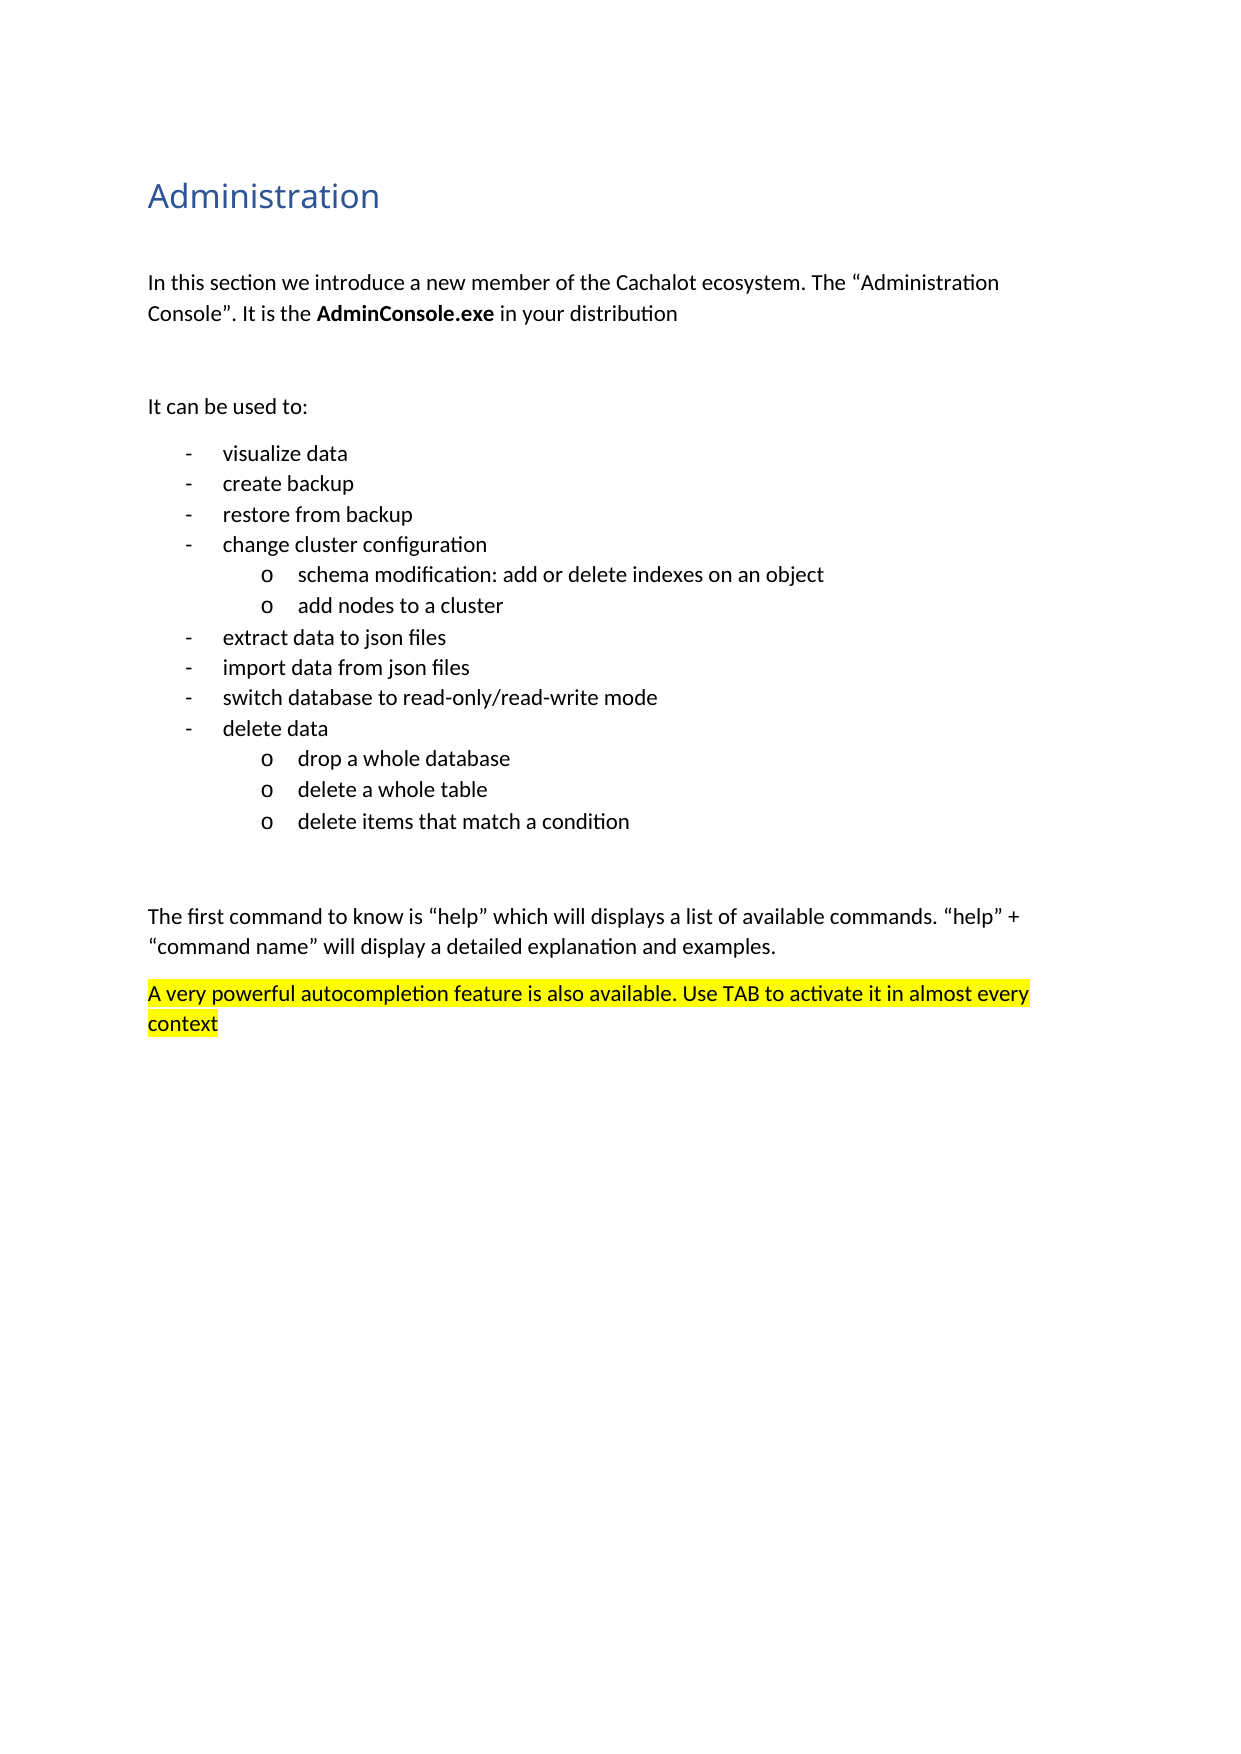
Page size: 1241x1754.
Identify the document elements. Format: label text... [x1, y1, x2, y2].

list delete a whole table [260, 775, 1093, 804]
list change cluster configuration [185, 530, 1093, 558]
list drop a whole database [260, 744, 1093, 773]
list schema modification: add or delete indexes on an object [260, 560, 1093, 589]
list visualize data [185, 439, 1093, 467]
text It can be used to: [148, 392, 1093, 420]
list restore from backup [185, 500, 1093, 528]
list delete data [185, 714, 1093, 742]
list import data from json files [185, 653, 1093, 681]
list delete items that match a condition [260, 807, 1093, 836]
subtitle Administration [148, 173, 1093, 218]
list switch database to read-only/read-write mode [185, 683, 1093, 711]
list extract data to json files [185, 623, 1093, 651]
list add nodes to a cluster [260, 592, 1093, 621]
list create backup [185, 469, 1093, 497]
text In this section we introduce a new member of the Cachalot ecosystem. The “Administration Console”. It is the AdminConsole.exe in your distribution [148, 268, 1093, 327]
text A very powerful autocompletion feature is also available. Use TAB to activate it in almost every context [148, 979, 1093, 1037]
text The first command to know is “help” which will displays a list of available commands. “help” + “command name” will display a detailed explanation and examples. [148, 902, 1093, 960]
